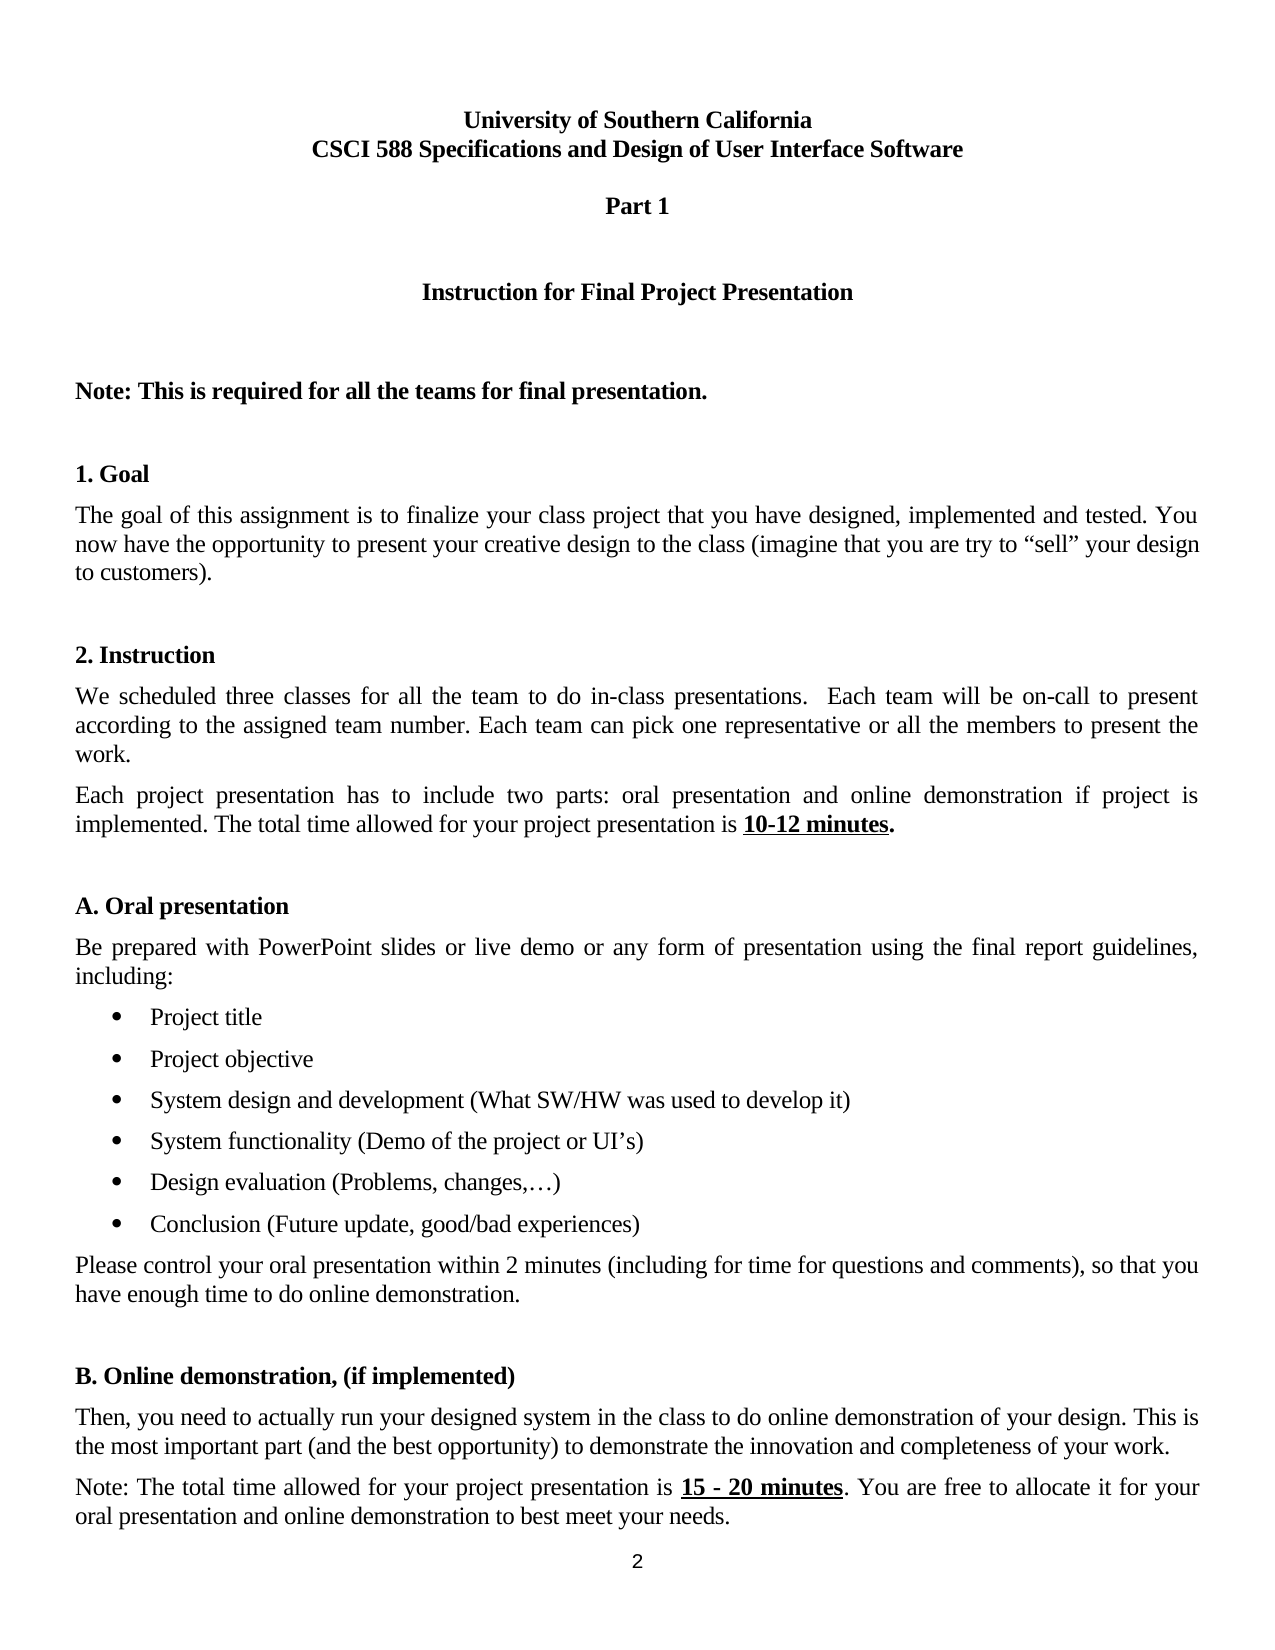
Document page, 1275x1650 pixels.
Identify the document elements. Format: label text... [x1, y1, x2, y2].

text Please control your oral presentation within 2 minutes (including for time for questions and comments), so that you have enough time to do online demonstration. [75, 1250, 1200, 1307]
text CSCI 588 Specifications and Design of User Interface Software [75, 134, 1200, 162]
text Note: The total time allowed for your project presentation is 15 - 20 minutes. You are free to allocate it for your oral presentation and online demonstration to best meet your needs. [75, 1472, 1200, 1530]
text 2. Instruction [75, 640, 1200, 669]
text University of Southern California [75, 105, 1200, 134]
text Instruction for Final Project Presentation [75, 277, 1200, 306]
text The goal of this assignment is to finalize your class project that you have designed, implemented and tested. You now have the opportunity to present your creative design to the class (imagine that you are try to “sell” your design to customers). [75, 500, 1200, 586]
list Project objective [112, 1044, 1200, 1072]
list System functionality (Demo of the project or UI’s) [112, 1126, 1200, 1155]
list System design and development (What SW/HW was used to develop it) [112, 1085, 1200, 1114]
text Note: This is required for all the teams for final presentation. [75, 376, 1200, 405]
text A. Oral presentation [75, 891, 1200, 920]
list Design evaluation (Problems, changes,…) [112, 1167, 1200, 1196]
list Project title [112, 1002, 1200, 1031]
text 1. Goal [75, 459, 1200, 487]
text Part 1 [75, 191, 1200, 220]
text We scheduled three classes for all the team to do in-class presentations. Each team will be on-call to present according to the assigned team number. Each team can pick one representative or all the members to present the work. [75, 681, 1200, 767]
list Conclusion (Future update, good/bad experiences) [112, 1209, 1200, 1237]
text Be prepared with PowerPoint slides or live demo or any form of presentation using the final report guidelines, including: [75, 932, 1200, 990]
text Each project presentation has to include two parts: oral presentation and online demonstration if project is implemented. The total time allowed for your project presentation is 10-12 minutes. [75, 780, 1200, 837]
text Then, you need to actually run your designed system in the class to do online demonstration of your design. This is the most important part (and the best opportunity) to demonstrate the innovation and completeness of your work. [75, 1402, 1200, 1460]
text B. Online demonstration, (if implemented) [75, 1361, 1200, 1390]
